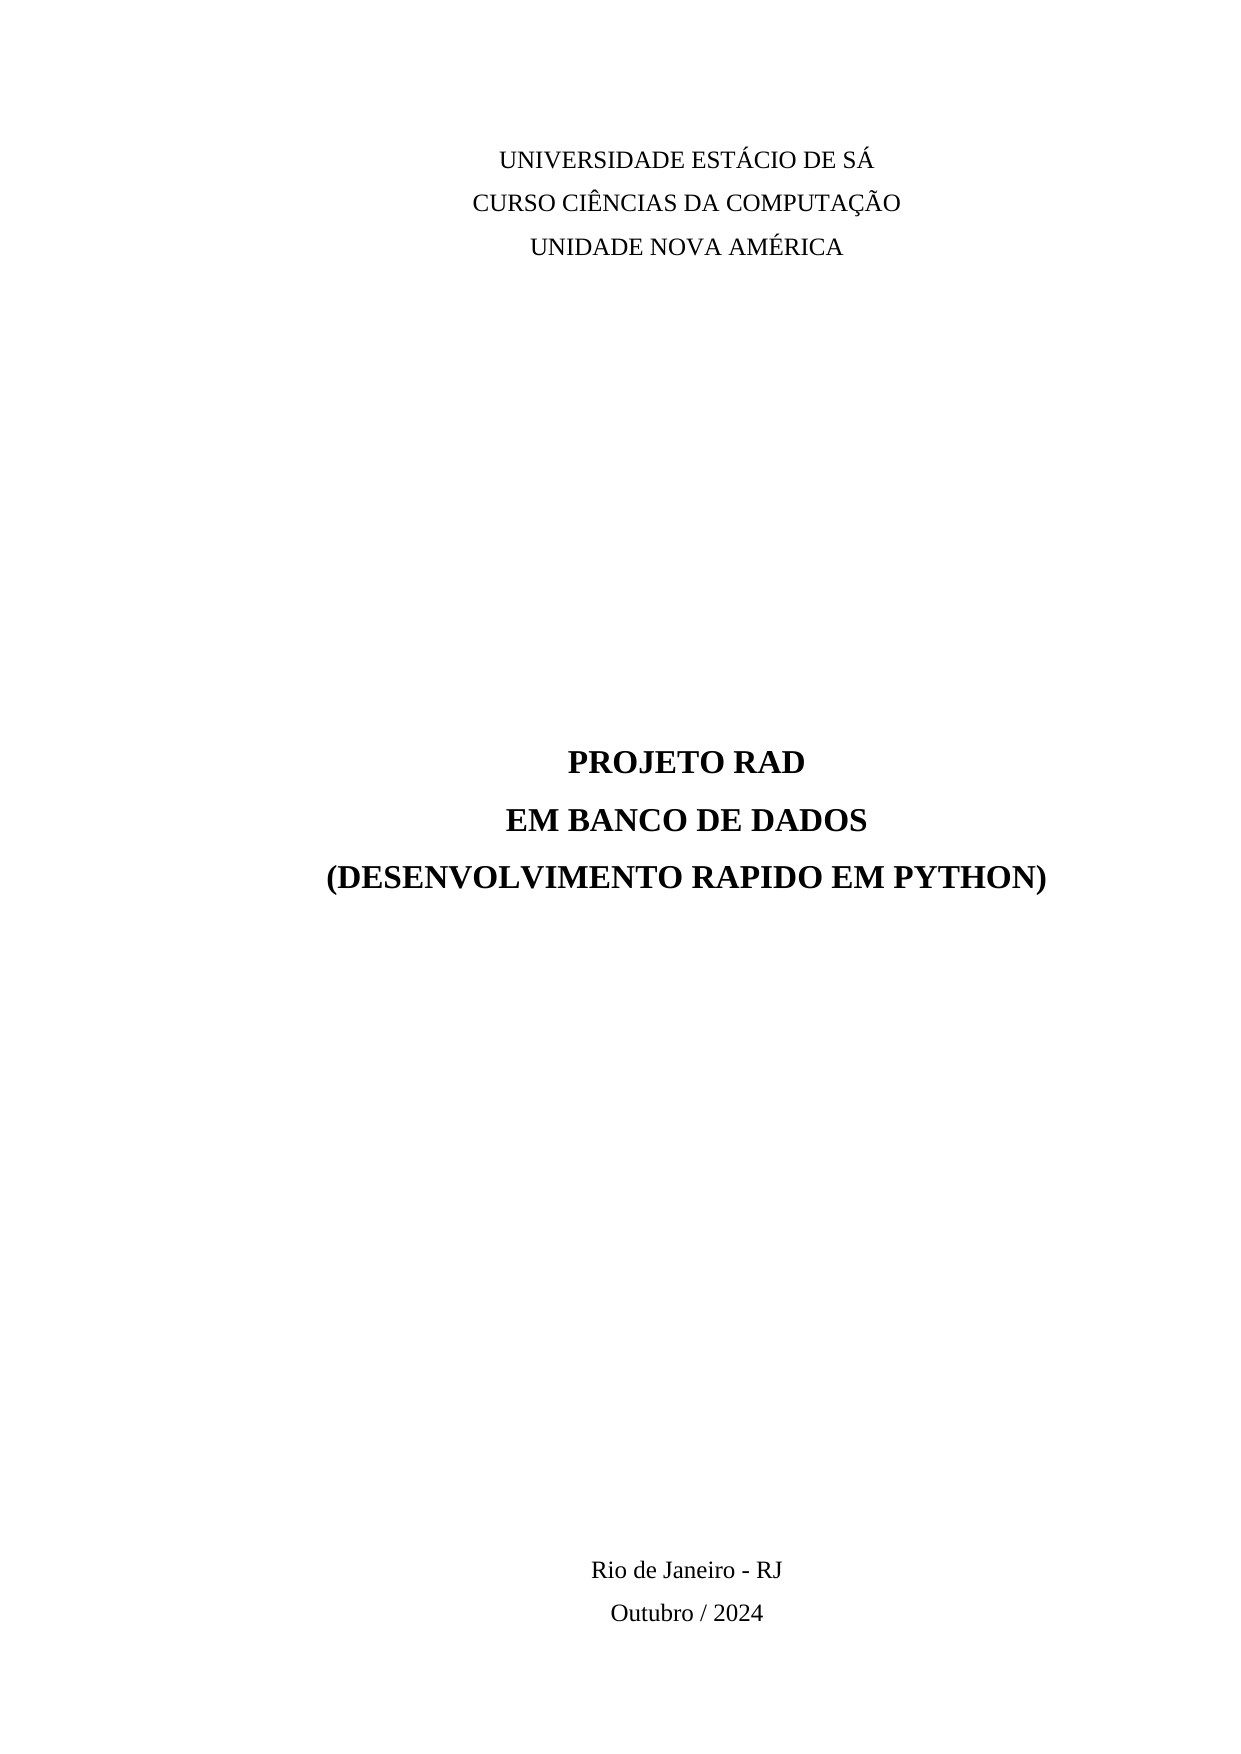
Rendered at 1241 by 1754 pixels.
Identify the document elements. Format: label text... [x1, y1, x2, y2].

text (Desenvolvimento rapido em python) [177, 858, 1122, 896]
text Universidade Estácio de Sá [177, 145, 1122, 174]
text EM banco de dados [177, 800, 1122, 838]
text Outubro / 2024 [177, 1598, 1122, 1627]
text projeto rad [177, 743, 1122, 781]
text Rio de Janeiro - RJ [177, 1555, 1122, 1584]
text UNIDADE NOVA AMÉRICA [177, 232, 1122, 260]
text curso CIênCIAS DA COMPUTAÇÃO [177, 188, 1122, 217]
